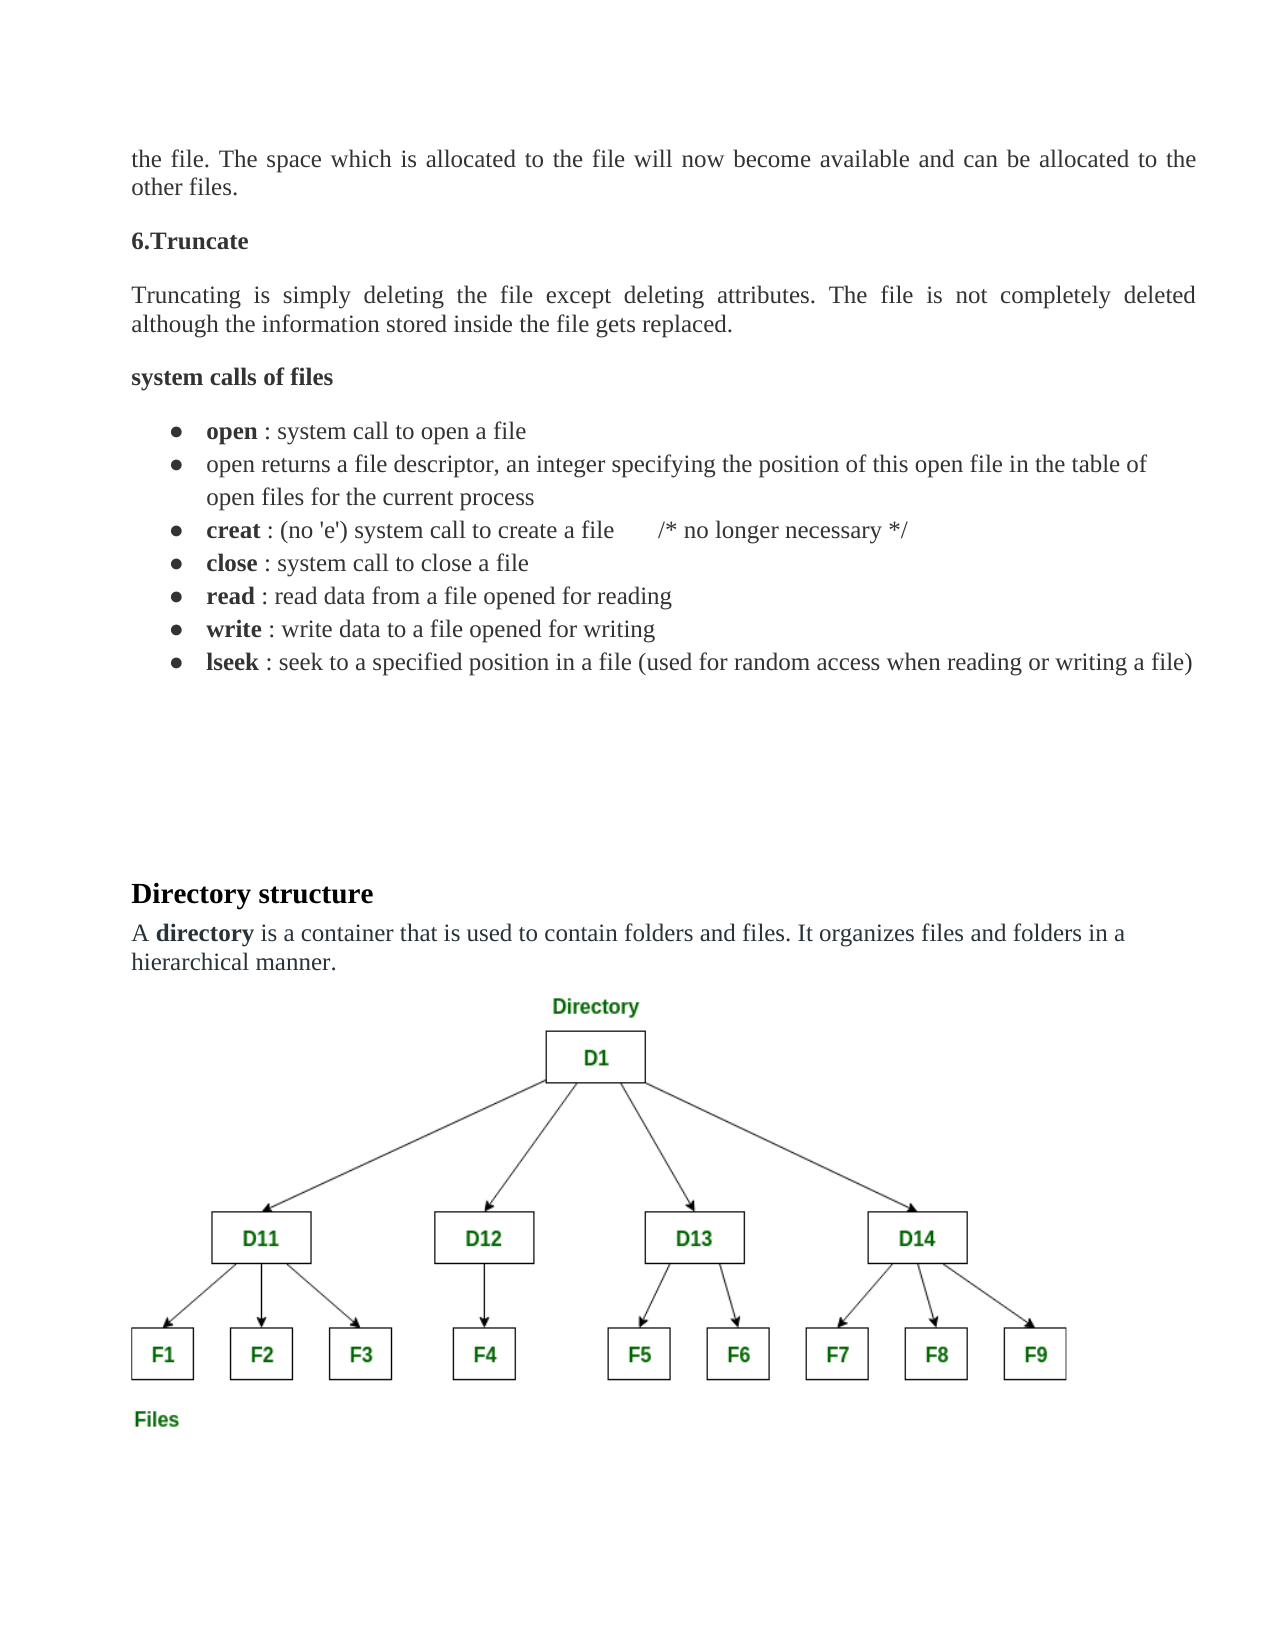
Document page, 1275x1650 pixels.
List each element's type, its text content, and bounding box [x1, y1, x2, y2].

list open : system call to open a file [169, 416, 1198, 445]
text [131, 144, 1198, 201]
list lseek : seek to a specified position in a file (used for random access when reading or writing a file) [169, 647, 1198, 676]
text A directory is a container that is used to contain folders and files. It organizes files and folders in a hierarchical manner. [131, 918, 1198, 976]
text Directory structure [131, 876, 1198, 910]
text Truncating is simply deleting the file except deleting attributes. The file is not completely deleted although the information stored inside the file gets replaced. [131, 280, 1198, 337]
text system calls of files [131, 362, 1198, 391]
text 6.Truncate [131, 226, 1198, 255]
list read : read data from a file opened for reading [169, 581, 1198, 610]
list open returns a file descriptor, an integer specifying the position of this open file in the table of open files for the current process [169, 449, 1198, 511]
list write : write data to a file opened for writing [169, 614, 1198, 643]
list creat : (no 'e') system call to create a file /* no longer necessary */ [169, 515, 1198, 544]
list close : system call to close a file [169, 548, 1198, 577]
